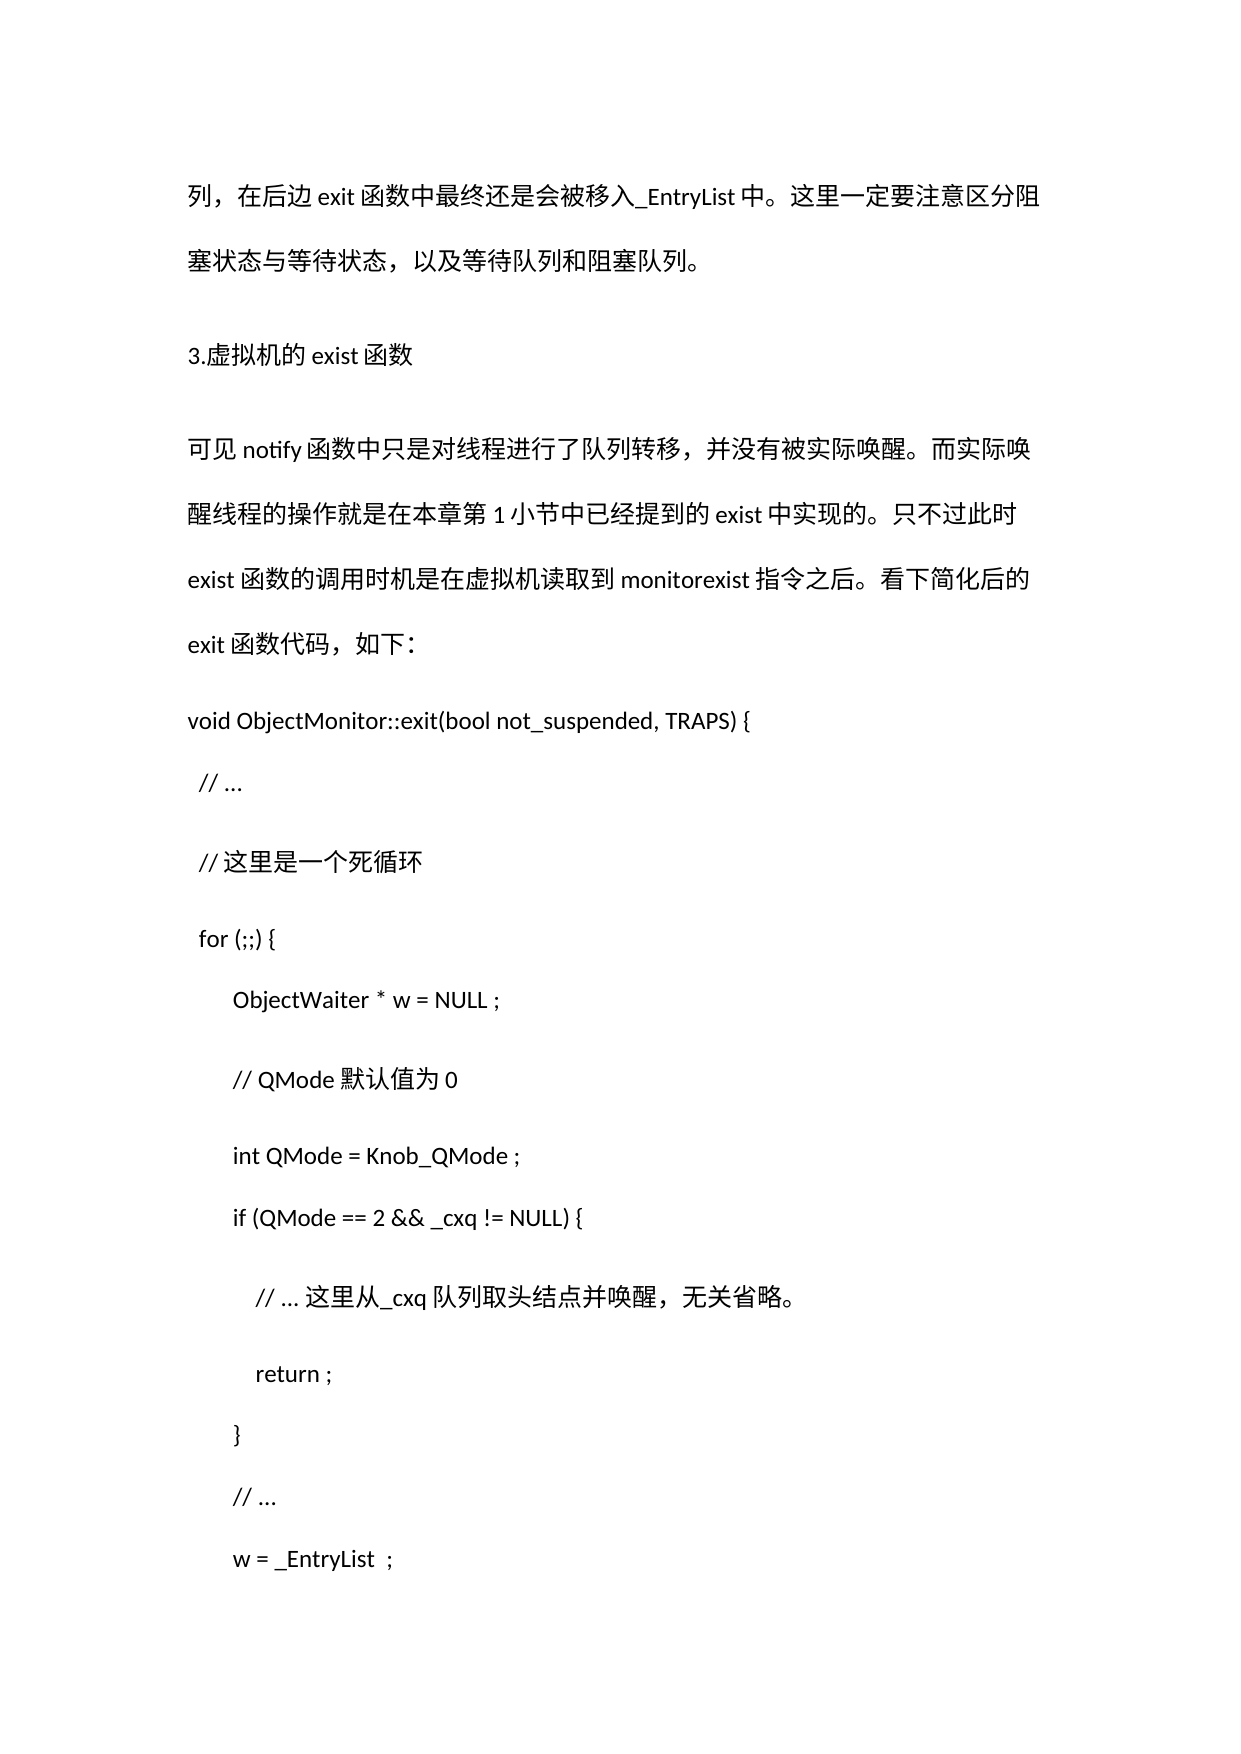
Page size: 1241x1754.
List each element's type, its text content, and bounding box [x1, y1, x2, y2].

text 3.虚拟机的exist函数 [187, 321, 1053, 386]
text // 这里是一个死循环 [187, 828, 1053, 893]
text int QMode = Knob_QMode ; [187, 1139, 1053, 1172]
text void ObjectMonitor::exit(bool not_suspended, TRAPS) { [187, 704, 1053, 737]
text if (QMode == 2 && _cxq != NULL) { [187, 1201, 1053, 1234]
text } [187, 1419, 1053, 1451]
text // QMode默认值为0 [187, 1045, 1053, 1110]
text 可见notify函数中只是对线程进行了队列转移，并没有被实际唤醒。而实际唤醒线程的操作就是在本章第1小节中已经提到的exist中实现的。只不过此时exist函数的调用时机是在虚拟机读取到 monitorexist 指令之后。看下简化后的 exit 函数代码，如下： [187, 415, 1053, 675]
text for (;;) { [187, 922, 1053, 954]
text // ... 这里从_cxq队列取头结点并唤醒，无关省略。 [187, 1263, 1053, 1328]
text ObjectWaiter * w = NULL ; [187, 984, 1053, 1016]
text return ; [187, 1357, 1053, 1389]
text w = _EntryList ; [187, 1542, 1053, 1574]
text // ... [187, 766, 1053, 799]
text // ... [187, 1480, 1053, 1513]
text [187, 162, 1053, 292]
